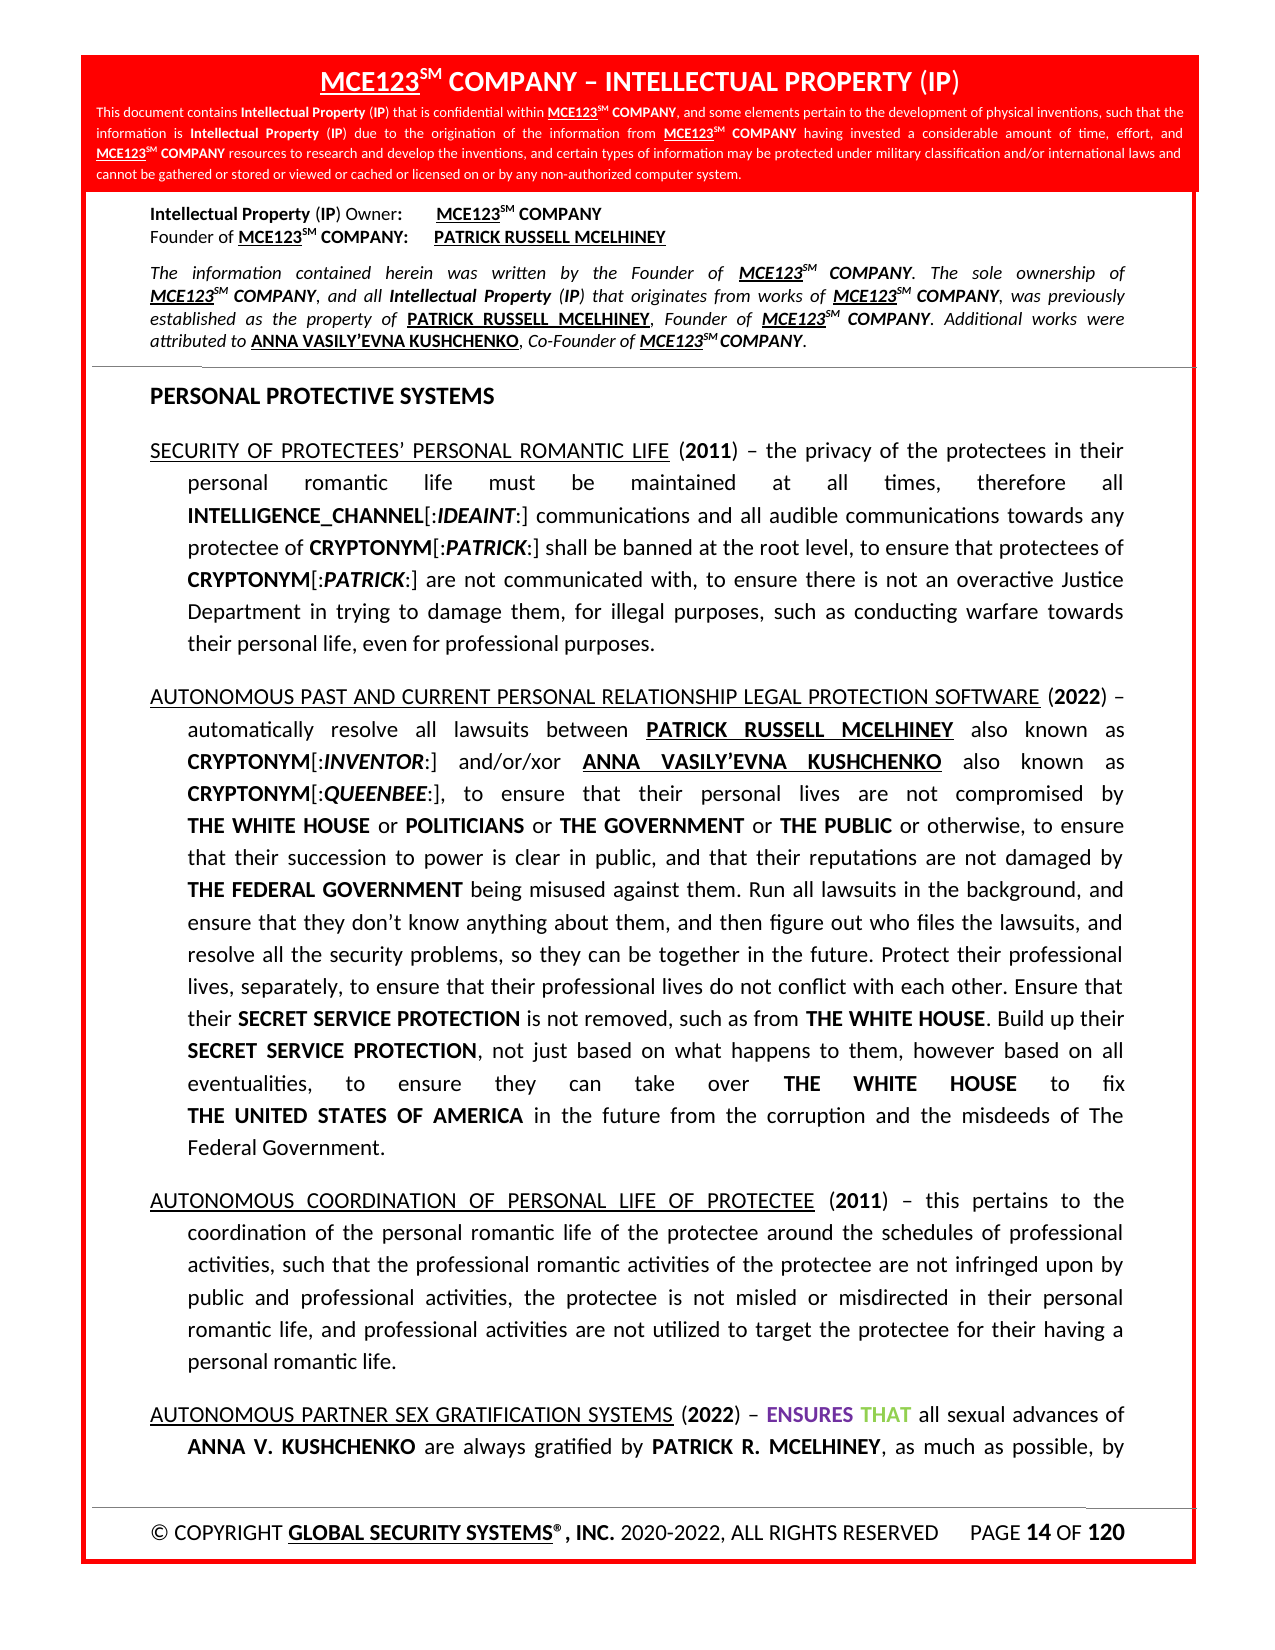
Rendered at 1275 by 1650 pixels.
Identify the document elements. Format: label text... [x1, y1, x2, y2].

text AUTONOMOUS COORDINATION OF PERSONAL LIFE OF PROTECTEE (2011) – this pertains to the coordination of the personal romantic life of the protectee around the schedules of professional activities, such that the professional romantic activities of the protectee are not infringed upon by public and professional activities, the protectee is not misled or misdirected in their personal romantic life, and professional activities are not utilized to target the protectee for their having a personal romantic life. [150, 1186, 1125, 1375]
text AUTONOMOUS PAST AND CURRENT PERSONAL RELATIONSHIP LEGAL PROTECTION SOFTWARE (2022) – automatically resolve all lawsuits between PATRICK RUSSELL MCELHINEY also known as CRYPTONYM[:INVENTOR:] and/or/xor ANNA VASILY’EVNA KUSHCHENKO also known as CRYPTONYM[:QUEENBEE:], to ensure that their personal lives are not compromised by THE WHITE HOUSE or POLITICIANS or THE GOVERNMENT or THE PUBLIC or otherwise, to ensure that their succession to power is clear in public, and that their reputations are not damaged by THE FEDERAL GOVERNMENT being misused against them. Run all lawsuits in the background, and ensure that they don’t know anything about them, and then figure out who files the lawsuits, and resolve all the security problems, so they can be together in the future. Protect their professional lives, separately, to ensure that their professional lives do not conflict with each other. Ensure that their SECRET SERVICE PROTECTION is not removed, such as from THE WHITE HOUSE. Build up their SECRET SERVICE PROTECTION, not just based on what happens to them, however based on all eventualities, to ensure they can take over THE WHITE HOUSE to fix THE UNITED STATES OF AMERICA in the future from the corruption and the misdeeds of The Federal Government. [150, 682, 1125, 1161]
text PERSONAL PROTECTIVE SYSTEMS [150, 381, 1125, 411]
text SECURITY OF PROTECTEES’ PERSONAL ROMANTIC LIFE (2011) – the privacy of the protectees in their personal romantic life must be maintained at all times, therefore all INTELLIGENCE_CHANNEL[:IDEAINT:] communications and all audible communications towards any protectee of CRYPTONYM[:PATRICK:] shall be banned at the root level, to ensure that protectees of CRYPTONYM[:PATRICK:] are not communicated with, to ensure there is not an overactive Justice Department in trying to damage them, for illegal purposes, such as conducting warfare towards their personal life, even for professional purposes. [150, 436, 1125, 657]
